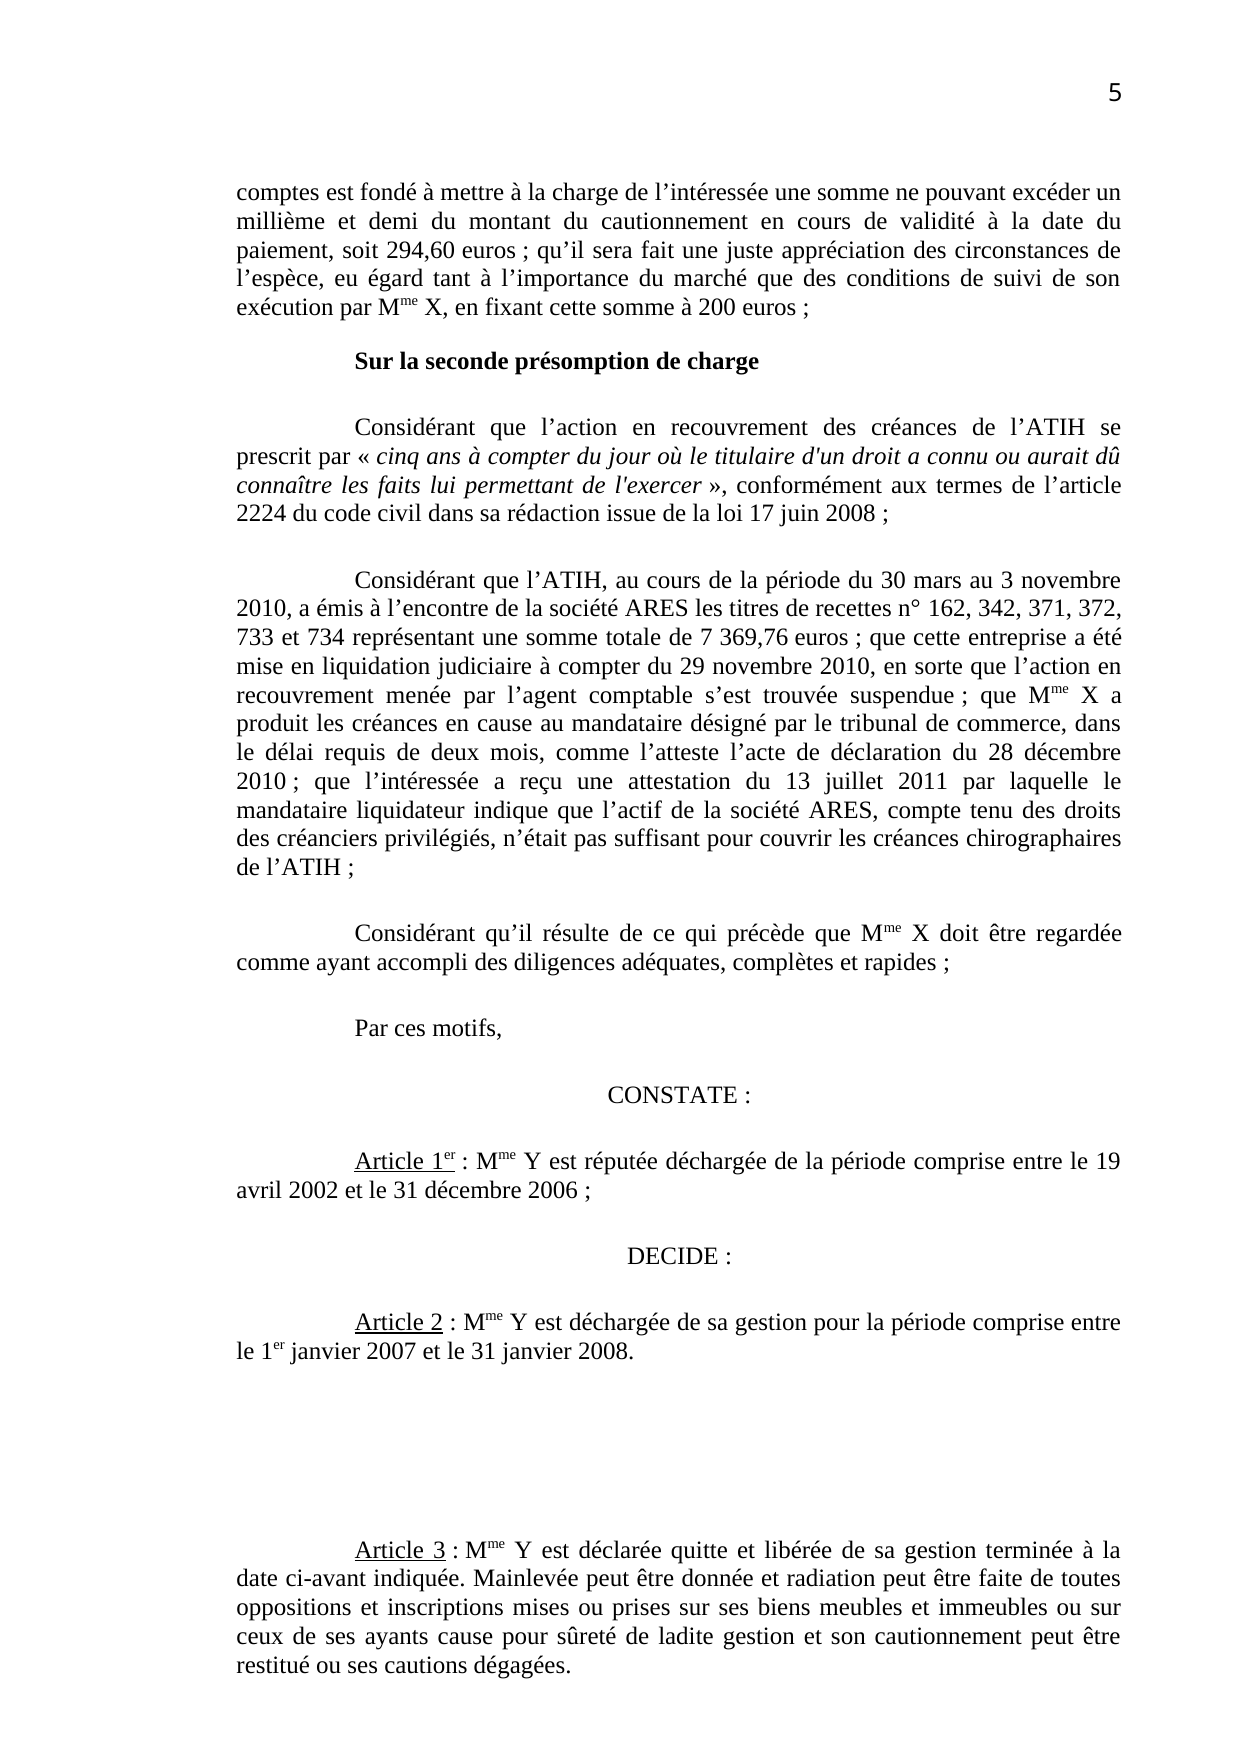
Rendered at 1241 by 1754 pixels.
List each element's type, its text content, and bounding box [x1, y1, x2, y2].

text Considérant que l’action en recouvrement des créances de l’ATIH se prescrit par « cinq ans à compter du jour où le titulaire d'un droit a connu ou aurait dû connaître les faits lui permettant de l'exercer », conformément aux termes de l’article 2224 du code civil dans sa rédaction issue de la loi 17 juin 2008 ; [236, 412, 1122, 527]
text Considérant qu’il résulte de ce qui précède que Mme X doit être regardée comme ayant accompli des diligences adéquates, complètes et rapides ; [236, 918, 1122, 976]
text Article 3 : Mme Y est déclarée quitte et libérée de sa gestion terminée à la date ci-avant indiquée. Mainlevée peut être donnée et radiation peut être faite de toutes oppositions et inscriptions mises ou prises sur ses biens meubles et immeubles ou sur ceux de ses ayants cause pour sûreté de ladite gestion et son cautionnement peut être restitué ou ses cautions dégagées. [236, 1535, 1122, 1678]
text DECIDE : [236, 1241, 1122, 1270]
text Par ces motifs, [236, 1013, 1122, 1042]
text Article 2 : Mme Y est déchargée de sa gestion pour la période comprise entre le 1er janvier 2007 et le 31 janvier 2008. [236, 1307, 1122, 1365]
text CONSTATE : [236, 1080, 1122, 1108]
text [236, 177, 1122, 321]
text Considérant que l’ATIH, au cours de la période du 30 mars au 3 novembre 2010, a émis à l’encontre de la société ARES les titres de recettes n° 162, 342, 371, 372, 733 et 734 représentant une somme totale de 7 369,76 euros ; que cette entreprise a été mise en liquidation judiciaire à compter du 29 novembre 2010, en sorte que l’action en recouvrement menée par l’agent comptable s’est trouvée suspendue ; que Mme X a produit les créances en cause au mandataire désigné par le tribunal de commerce, dans le délai requis de deux mois, comme l’atteste l’acte de déclaration du 28 décembre 2010 ; que l’intéressée a reçu une attestation du 13 juillet 2011 par laquelle le mandataire liquidateur indique que l’actif de la société ARES, compte tenu des droits des créanciers privilégiés, n’était pas suffisant pour couvrir les créances chirographaires de l’ATIH ; [236, 565, 1122, 881]
text Article 1er : Mme Y est réputée déchargée de la période comprise entre le 19 avril 2002 et le 31 décembre 2006 ; [236, 1146, 1122, 1203]
text Sur la seconde présomption de charge [236, 346, 1122, 375]
